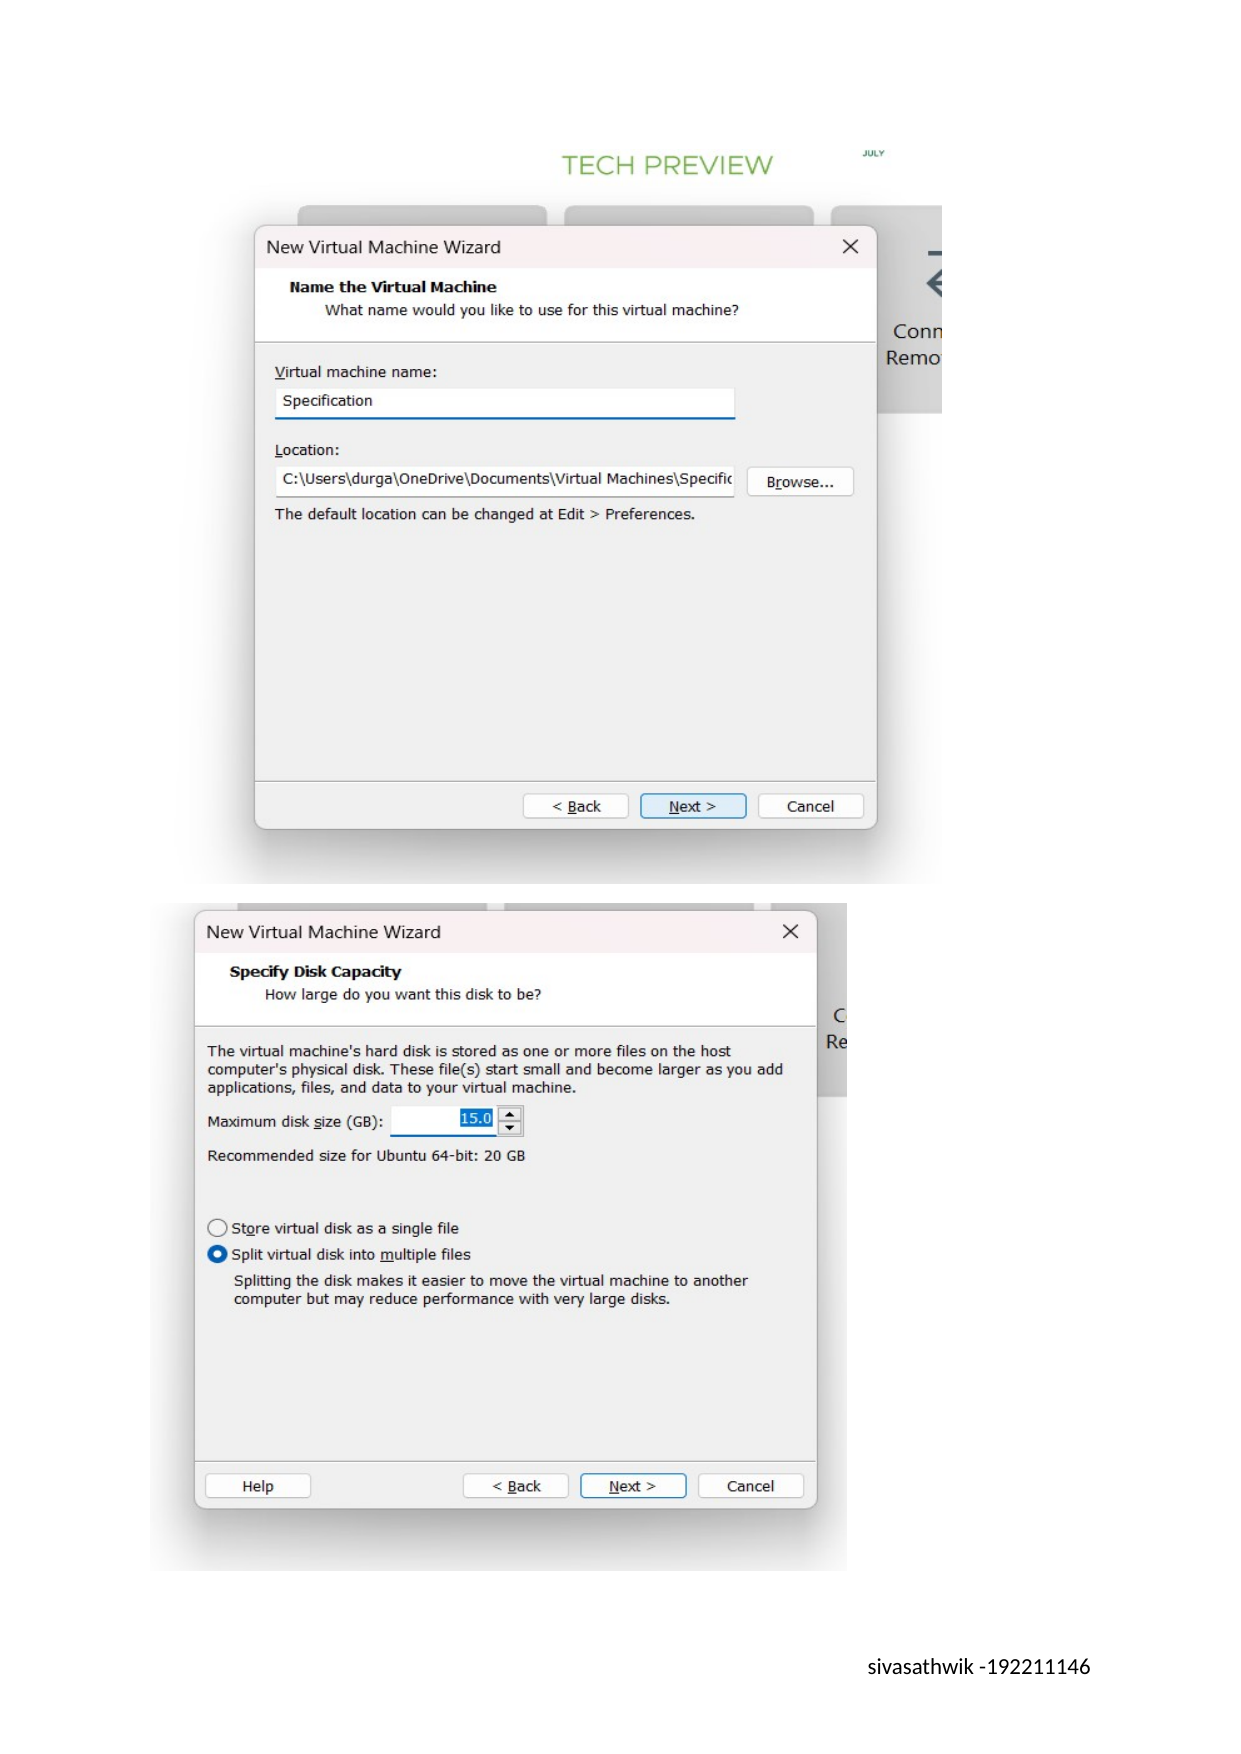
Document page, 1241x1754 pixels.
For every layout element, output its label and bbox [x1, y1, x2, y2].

picture [150, 149, 942, 884]
picture [150, 903, 847, 1571]
